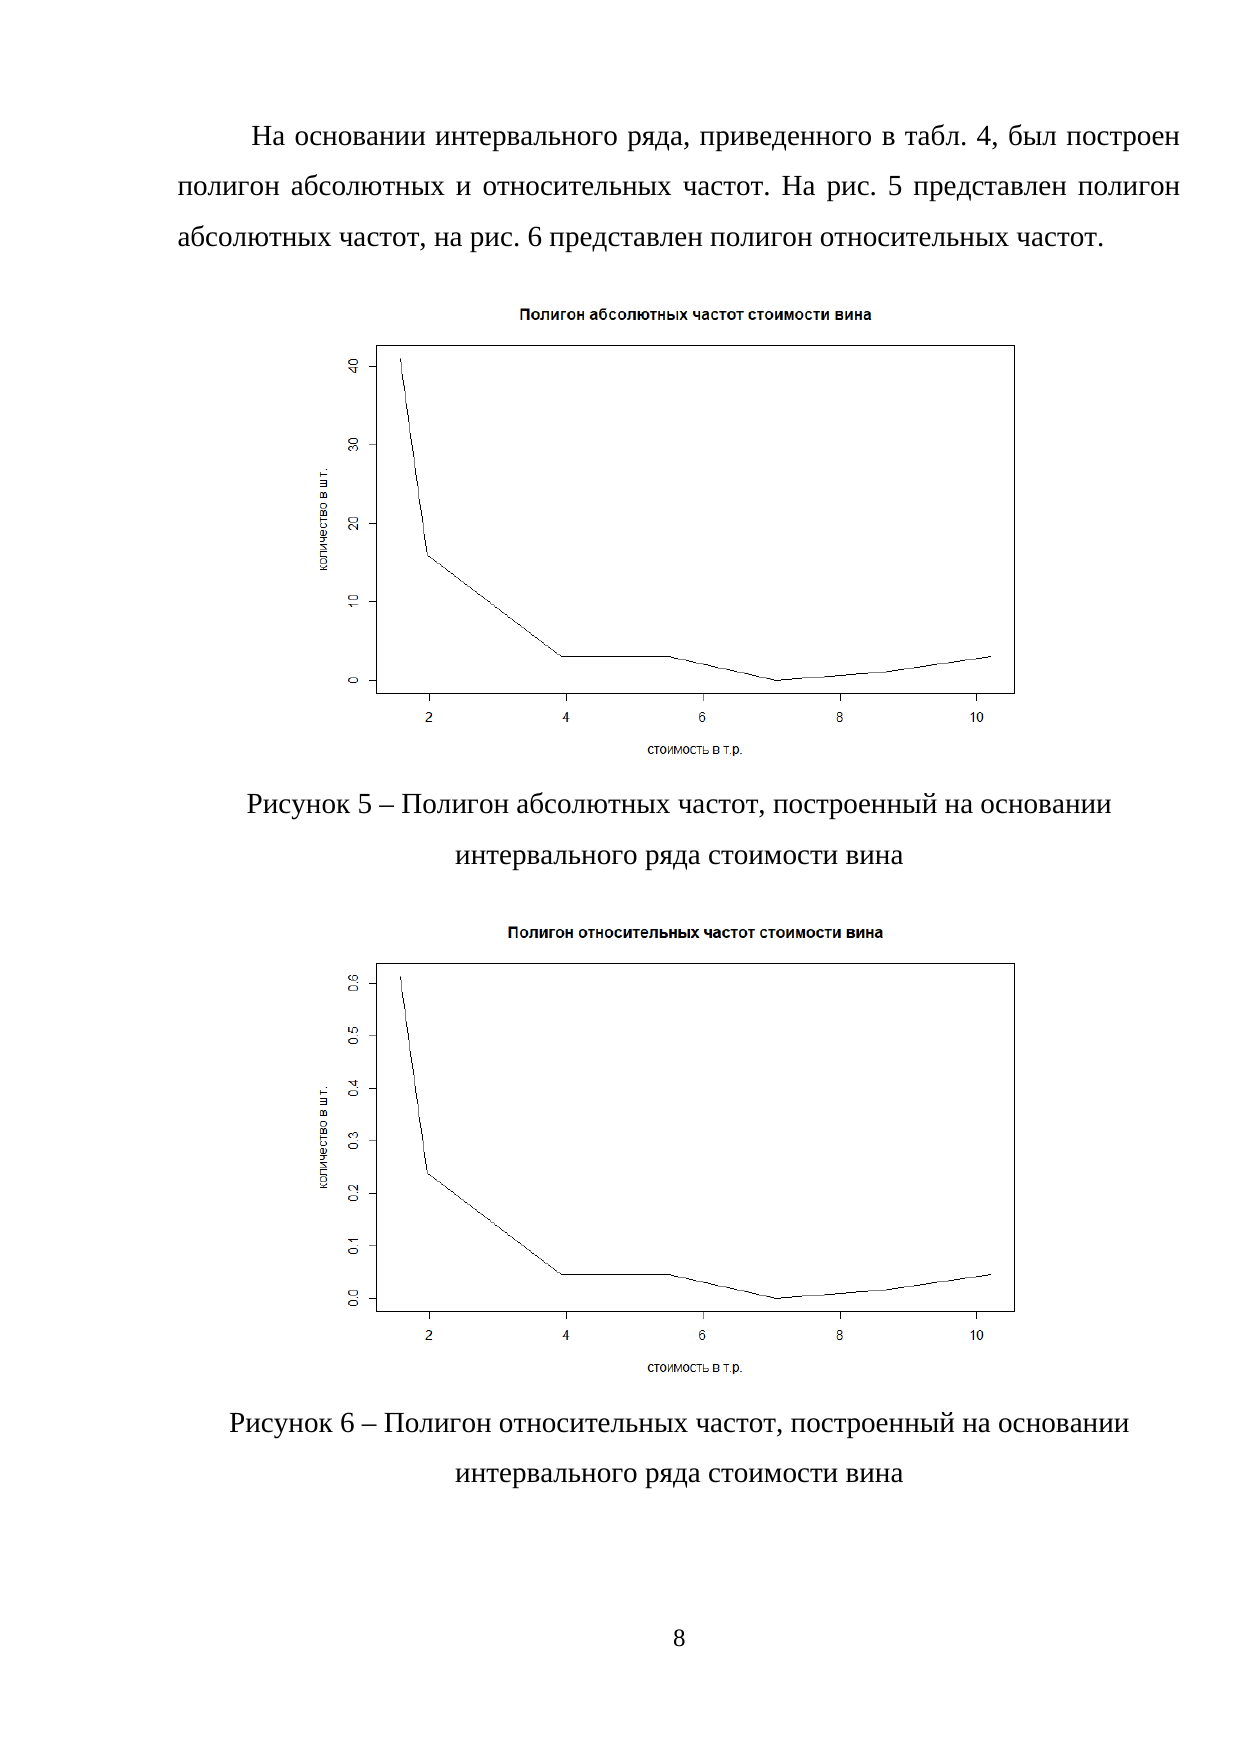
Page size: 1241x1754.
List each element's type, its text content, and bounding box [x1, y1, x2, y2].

text Рисунок 6 – Полигон относительных частот, построенный на основании интервального ряда стоимости вина [177, 1405, 1181, 1488]
picture [312, 899, 1047, 1391]
picture [312, 281, 1047, 773]
text На основании интервального ряда, приведенного в табл. 4, был построен полигон абсолютных и относительных частот. На рис. 5 представлен полигон абсолютных частот, на рис. 6 представлен полигон относительных частот. [177, 118, 1181, 252]
text Рисунок 5 – Полигон абсолютных частот, построенный на основании интервального ряда стоимости вина [177, 787, 1181, 870]
